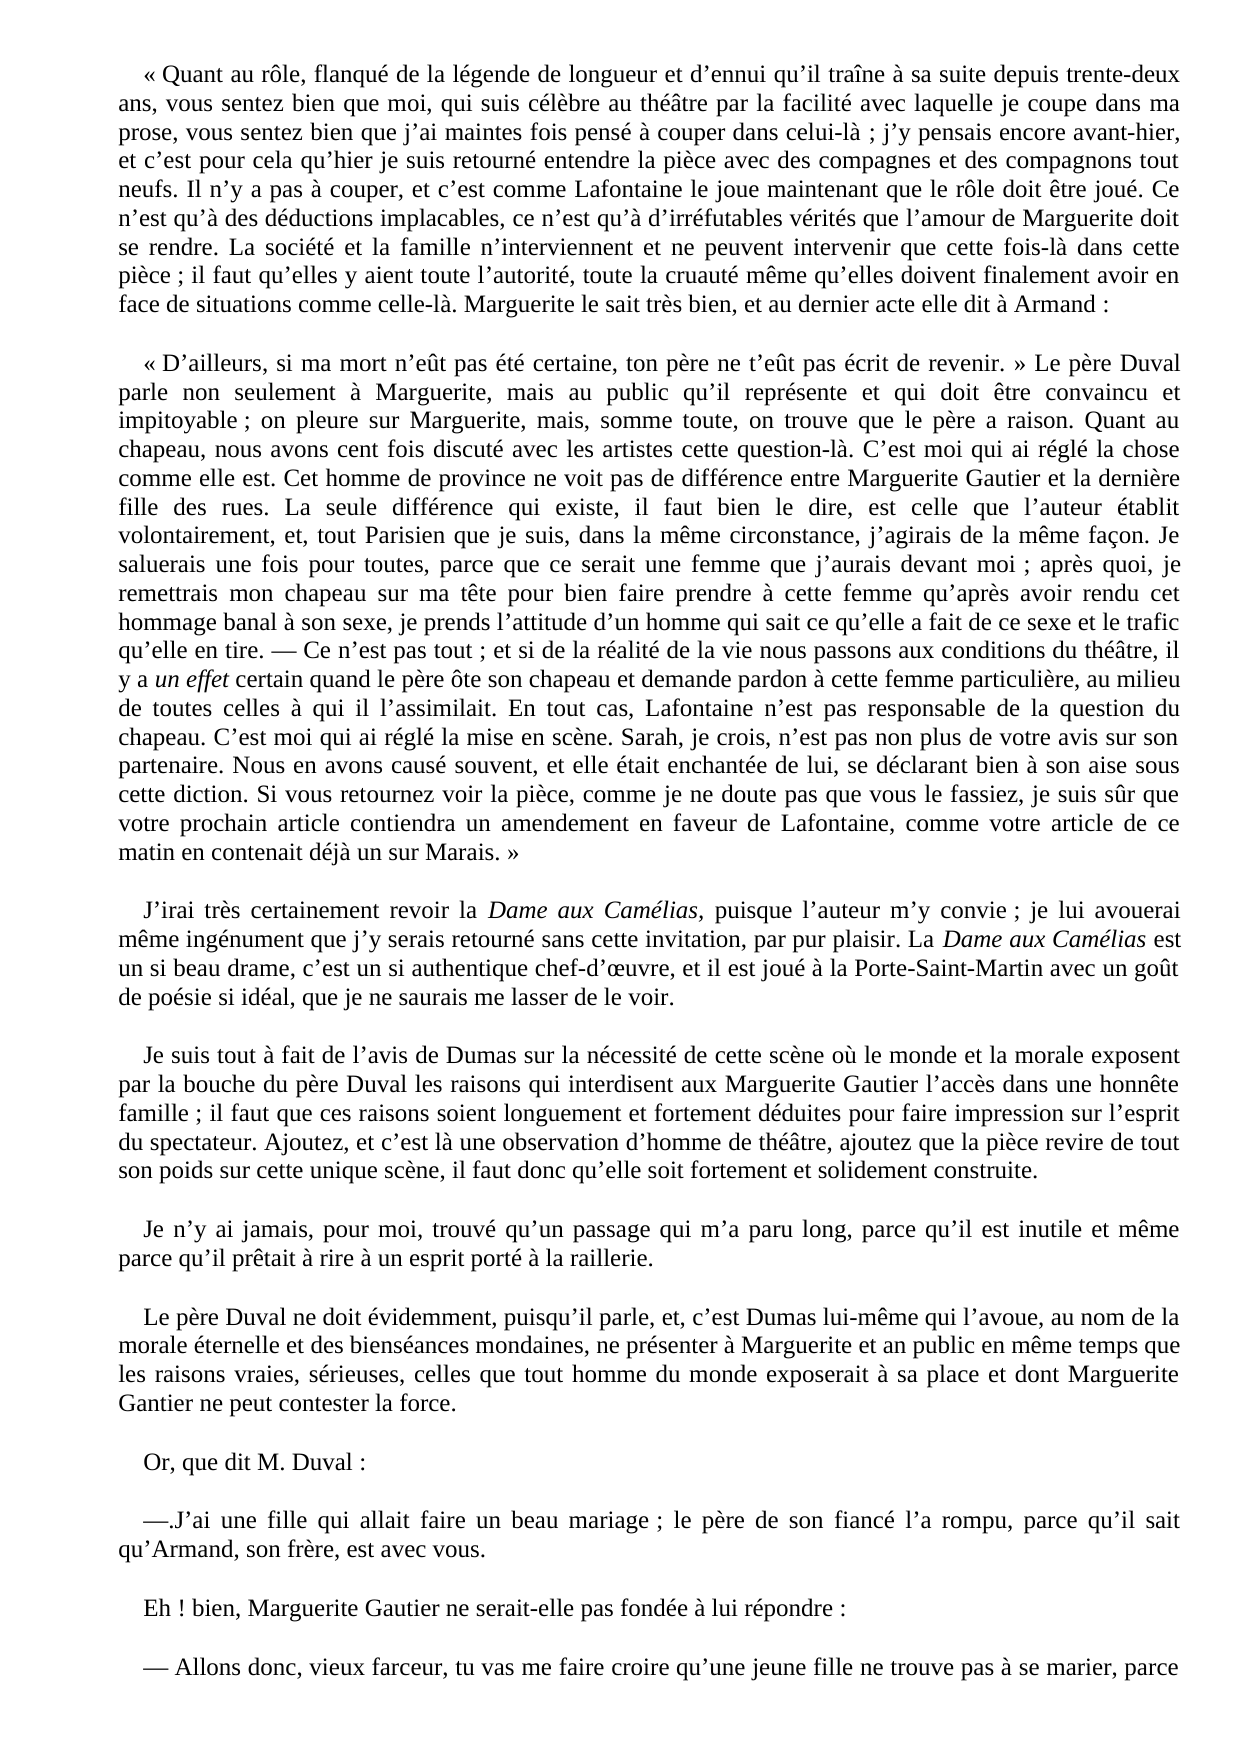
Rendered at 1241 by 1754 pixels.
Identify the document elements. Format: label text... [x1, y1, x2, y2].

text Or, que dit M. Duval : [118, 1447, 1181, 1475]
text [118, 1652, 1181, 1680]
text Le père Duval ne doit évidemment, puisqu’il parle, et, c’est Dumas lui-même qui l’avoue, au nom de la morale éternelle et des bienséances mondaines, ne présenter à Marguerite et an public en même temps que les raisons vraies, sérieuses, celles que tout homme du monde exposerait à sa place et dont Marguerite Gantier ne peut contester la force. [118, 1302, 1181, 1417]
text Je n’y ai jamais, pour moi, trouvé qu’un passage qui m’a paru long, parce qu’il est inutile et même parce qu’il prêtait à rire à un esprit porté à la raillerie. [118, 1214, 1181, 1272]
text « Quant au rôle, flanqué de la légende de longueur et d’ennui qu’il traîne à sa suite depuis trente-deux ans, vous sentez bien que moi, qui suis célèbre au théâtre par la facilité avec laquelle je coupe dans ma prose, vous sentez bien que j’ai maintes fois pensé à couper dans celui-là ; j’y pensais encore avant-hier, et c’est pour cela qu’hier je suis retourné entendre la pièce avec des compagnes et des compagnons tout neufs. Il n’y a pas à couper, et c’est comme Lafontaine le joue maintenant que le rôle doit être joué. Ce n’est qu’à des déductions implacables, ce n’est qu’à d’irréfutables vérités que l’amour de Marguerite doit se rendre. La société et la famille n’interviennent et ne peuvent intervenir que cette fois-là dans cette pièce ; il faut qu’elles y aient toute l’autorité, toute la cruauté même qu’elles doivent finalement avoir en face de situations comme celle-là. Marguerite le sait très bien, et au dernier acte elle dit à Armand : [118, 59, 1181, 318]
text Eh ! bien, Marguerite Gautier ne serait-elle pas fondée à lui répondre : [118, 1593, 1181, 1622]
text J’irai très certainement revoir la Dame aux Camélias, puisque l’auteur m’y convie ; je lui avouerai même ingénument que j’y serais retourné sans cette invitation, par pur plaisir. La Dame aux Camélias est un si beau drame, c’est un si authentique chef-d’œuvre, et il est joué à la Porte-Saint-Martin avec un goût de poésie si idéal, que je ne saurais me lasser de le voir. [118, 895, 1181, 1010]
text Je suis tout à fait de l’avis de Dumas sur la nécessité de cette scène où le monde et la morale exposent par la bouche du père Duval les raisons qui interdisent aux Marguerite Gautier l’accès dans une honnête famille ; il faut que ces raisons soient longuement et fortement déduites pour faire impression sur l’esprit du spectateur. Ajoutez, et c’est là une observation d’homme de théâtre, ajoutez que la pièce revire de tout son poids sur cette unique scène, il faut donc qu’elle soit fortement et solidement construite. [118, 1040, 1181, 1184]
text —.J’ai une fille qui allait faire un beau mariage ; le père de son fiancé l’a rompu, parce qu’il sait qu’Armand, son frère, est avec vous. [118, 1505, 1181, 1563]
text « D’ailleurs, si ma mort n’eût pas été certaine, ton père ne t’eût pas écrit de revenir. » Le père Duval parle non seulement à Marguerite, mais au public qu’il représente et qui doit être convaincu et impitoyable ; on pleure sur Marguerite, mais, somme toute, on trouve que le père a raison. Quant au chapeau, nous avons cent fois discuté avec les artistes cette question-là. C’est moi qui ai réglé la chose comme elle est. Cet homme de province ne voit pas de différence entre Marguerite Gautier et la dernière fille des rues. La seule différence qui existe, il faut bien le dire, est celle que l’auteur établit volontairement, et, tout Parisien que je suis, dans la même circonstance, j’agirais de la même façon. Je saluerais une fois pour toutes, parce que ce serait une femme que j’aurais devant moi ; après quoi, je remettrais mon chapeau sur ma tête pour bien faire prendre à cette femme qu’après avoir rendu cet hommage banal à son sexe, je prends l’attitude d’un homme qui sait ce qu’elle a fait de ce sexe et le trafic qu’elle en tire. — Ce n’est pas tout ; et si de la réalité de la vie nous passons aux conditions du théâtre, il y a un effet certain quand le père ôte son chapeau et demande pardon à cette femme particulière, au milieu de toutes celles à qui il l’assimilait. En tout cas, Lafontaine n’est pas responsable de la question du chapeau. C’est moi qui ai réglé la mise en scène. Sarah, je crois, n’est pas non plus de votre avis sur son partenaire. Nous en avons causé souvent, et elle était enchantée de lui, se déclarant bien à son aise sous cette diction. Si vous retournez voir la pièce, comme je ne doute pas que vous le fassiez, je suis sûr que votre prochain article contiendra un amendement en faveur de Lafontaine, comme votre article de ce matin en contenait déjà un sur Marais. » [118, 348, 1181, 865]
